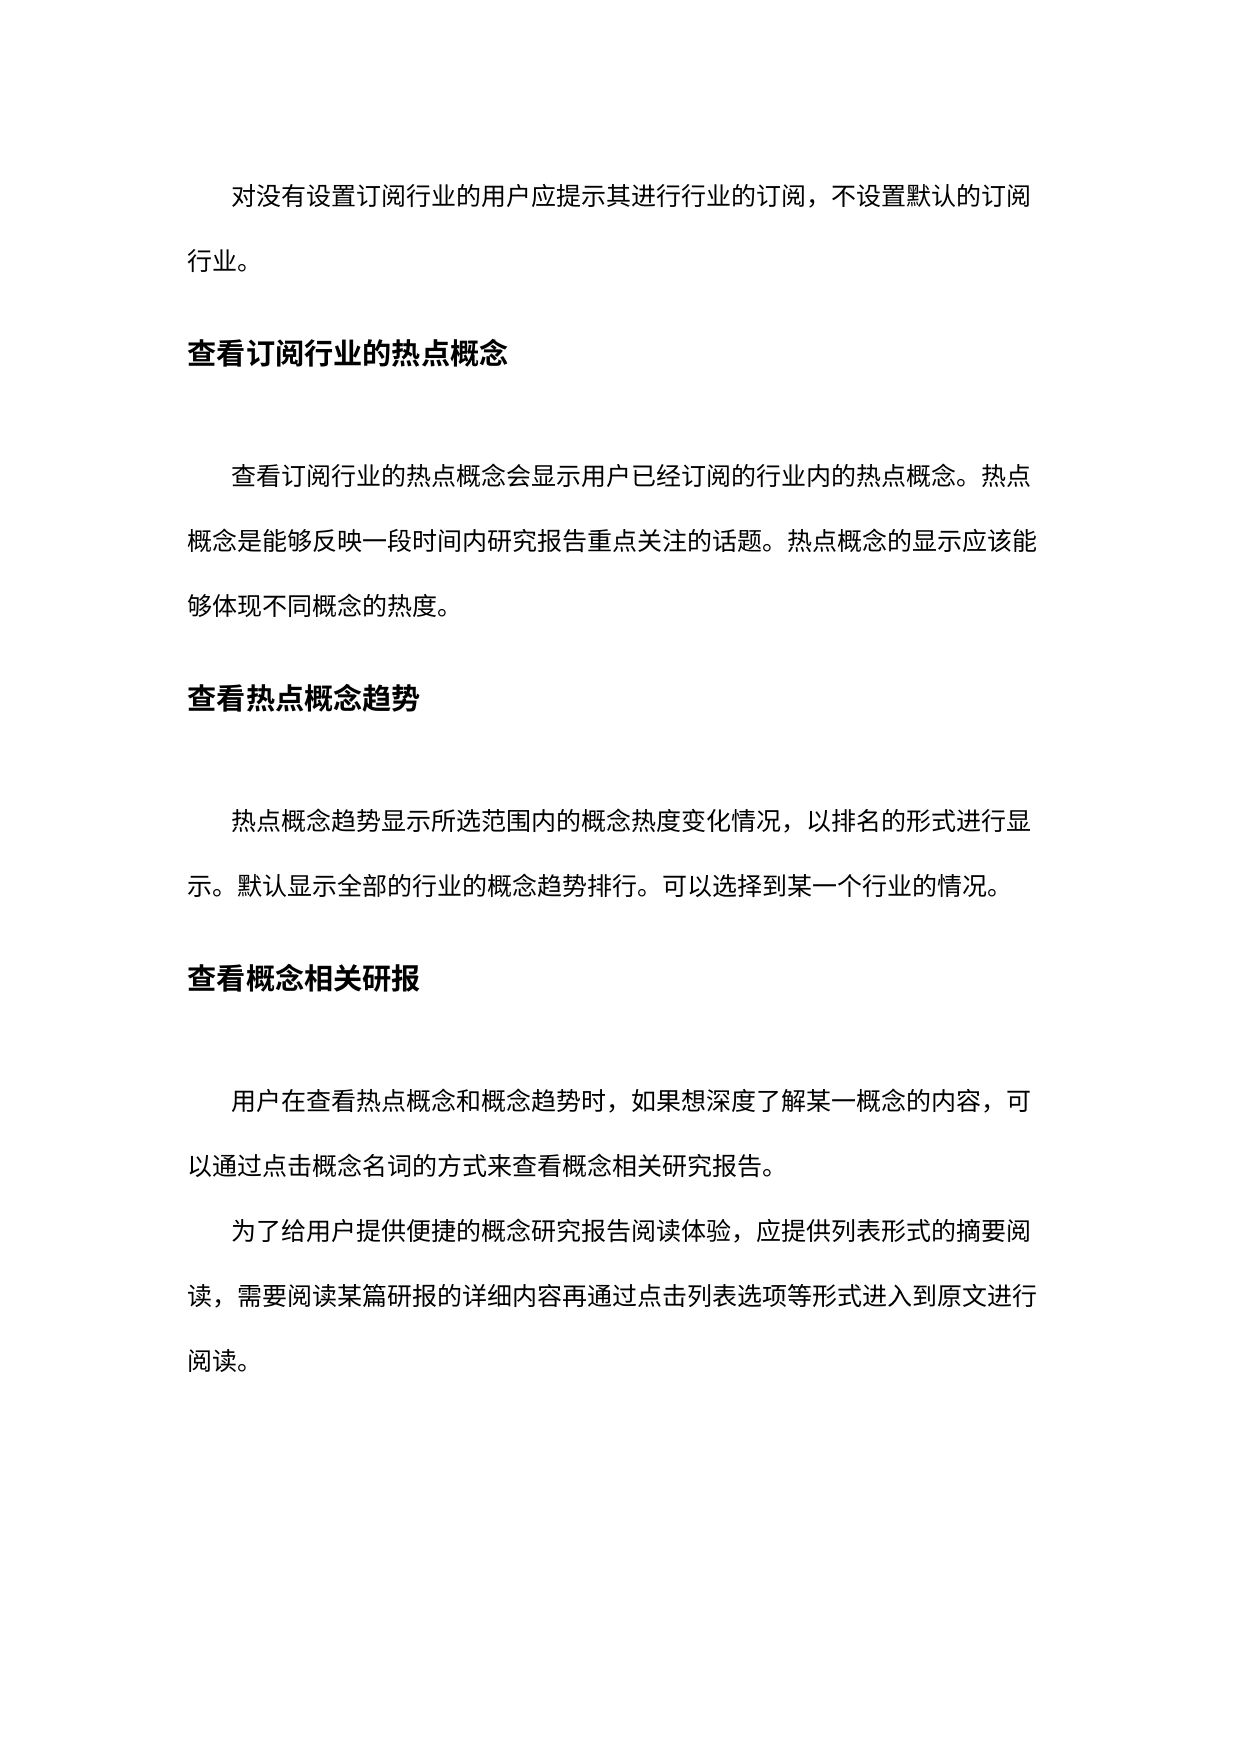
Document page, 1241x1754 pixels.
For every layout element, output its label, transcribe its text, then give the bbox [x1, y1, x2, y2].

text 为了给用户提供便捷的概念研究报告阅读体验，应提供列表形式的摘要阅读，需要阅读某篇研报的详细内容再通过点击列表选项等形式进入到原文进行阅读。 [187, 1197, 1053, 1392]
text 热点概念趋势显示所选范围内的概念热度变化情况，以排名的形式进行显示。默认显示全部的行业的概念趋势排行。可以选择到某一个行业的情况。 [187, 787, 1053, 917]
subtitle 查看概念相关研报 [187, 944, 1053, 1009]
text 用户在查看热点概念和概念趋势时，如果想深度了解某一概念的内容，可以通过点击概念名词的方式来查看概念相关研究报告。 [187, 1067, 1053, 1197]
text 查看订阅行业的热点概念会显示用户已经订阅的行业内的热点概念。热点概念是能够反映一段时间内研究报告重点关注的话题。热点概念的显示应该能够体现不同概念的热度。 [187, 442, 1053, 637]
text 对没有设置订阅行业的用户应提示其进行行业的订阅，不设置默认的订阅行业。 [187, 162, 1053, 292]
subtitle 查看热点概念趋势 [187, 664, 1053, 729]
subtitle 查看订阅行业的热点概念 [187, 319, 1053, 384]
